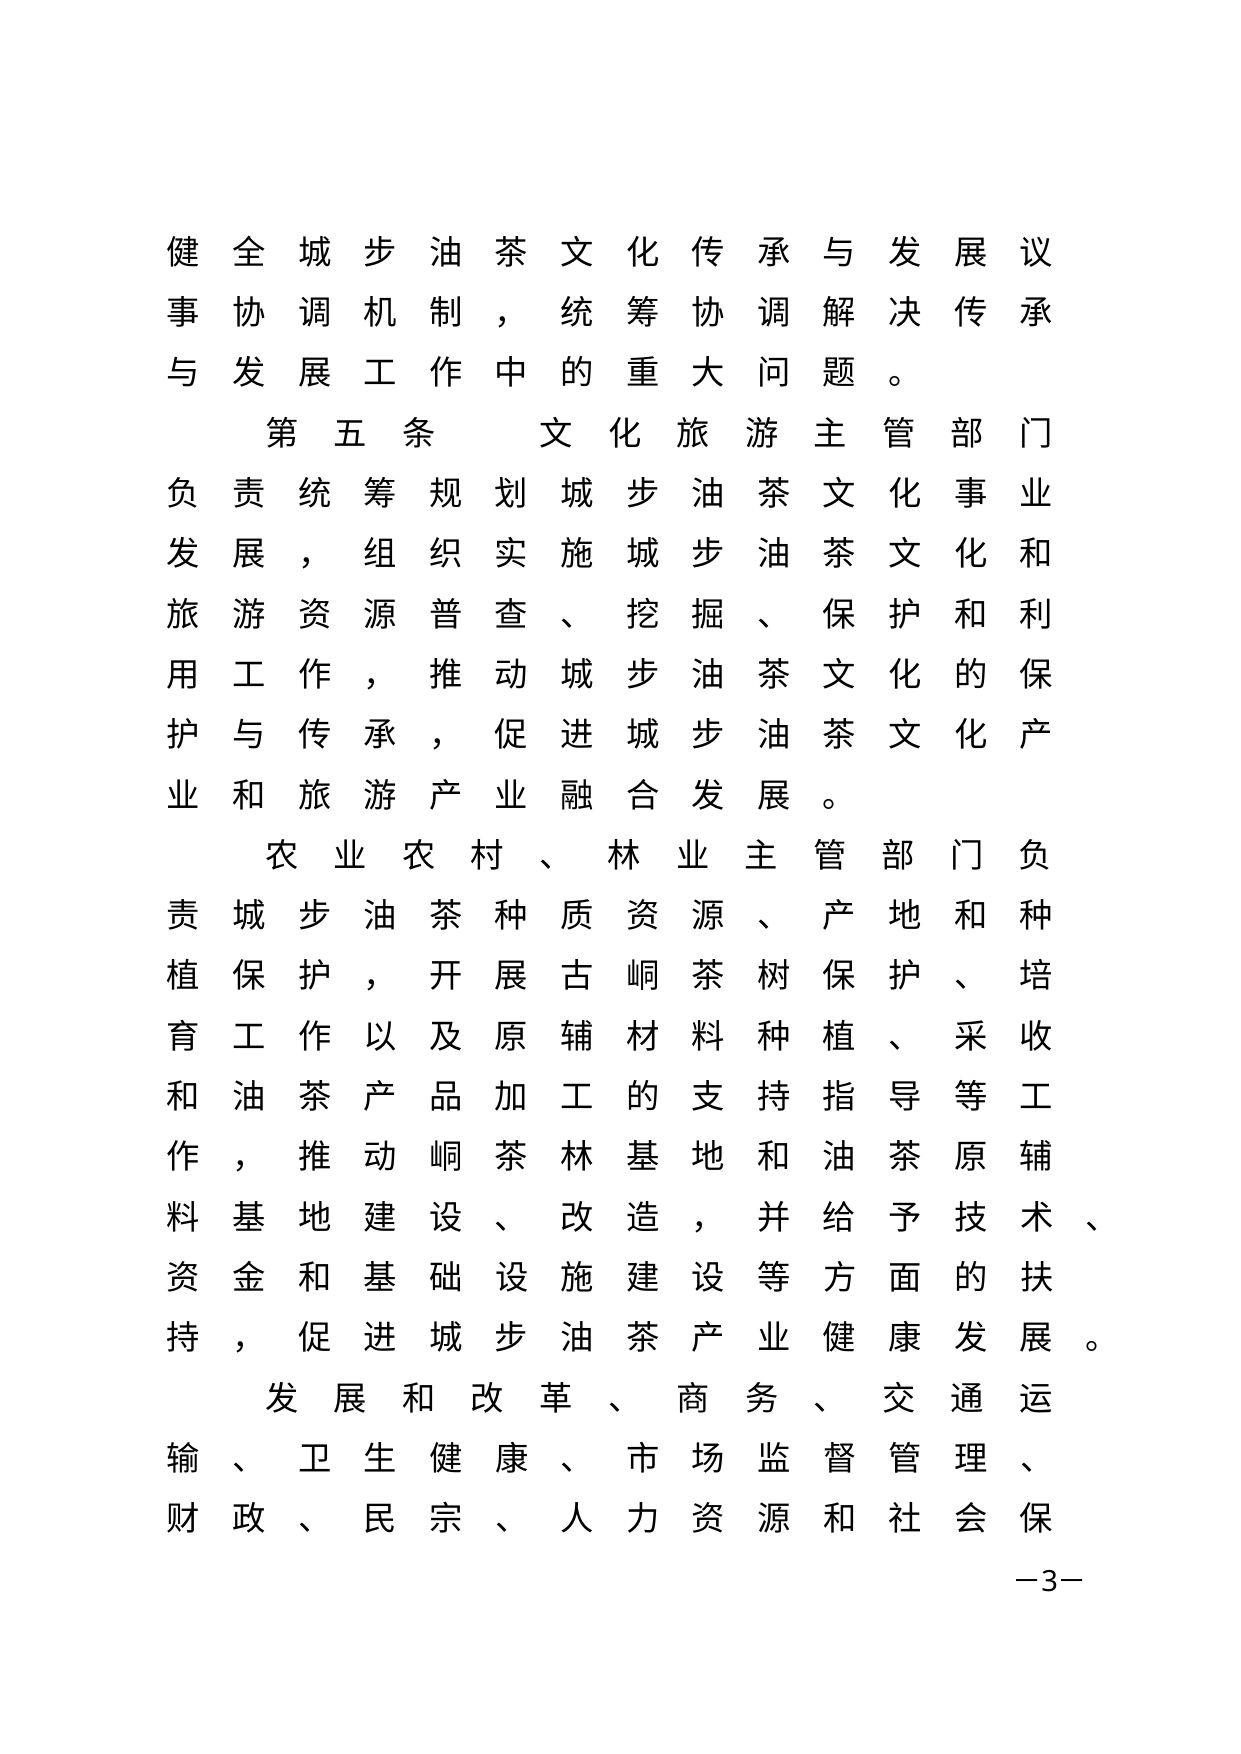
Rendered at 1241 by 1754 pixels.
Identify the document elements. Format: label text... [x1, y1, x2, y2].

text 第四条 自治县人民政府应当将城步油茶文化传承与发展规划纳入国民经济和社会发展规划，研究制定实施细则，根据实际情况将城步油茶文化传承与发展所需经费列入本级财政预算，建立健全城步油茶文化传承与发展议事协调机制，统筹协调解决传承与发展工作中的重大问题。 [167, 219, 1085, 400]
text 农业农村、林业主管部门负责城步油茶种质资源、产地和种植保护，开展古峒茶树保护、培育工作以及原辅材料种植、采收和油茶产品加工的支持指导等工作，推动峒茶林基地和油茶原辅料基地建设、改造，并给予技术、资金和基础设施建设等方面的扶持，促进城步油茶产业健康发展。 [167, 823, 1085, 1365]
text 发展和改革、商务、交通运输、卫生健康、市场监督管理、财政、民宗、人力资源和社会保障、教育等有关部门按照各自职责共同做好城步油茶文化传承与发展工作。 [167, 1365, 1085, 1546]
text 第五条 文化旅游主管部门负责统筹规划城步油茶文化事业发展，组织实施城步油茶文化和旅游资源普查、挖掘、保护和利用工作，推动城步油茶文化的保护与传承，促进城步油茶文化产业和旅游产业融合发展。 [167, 400, 1085, 823]
